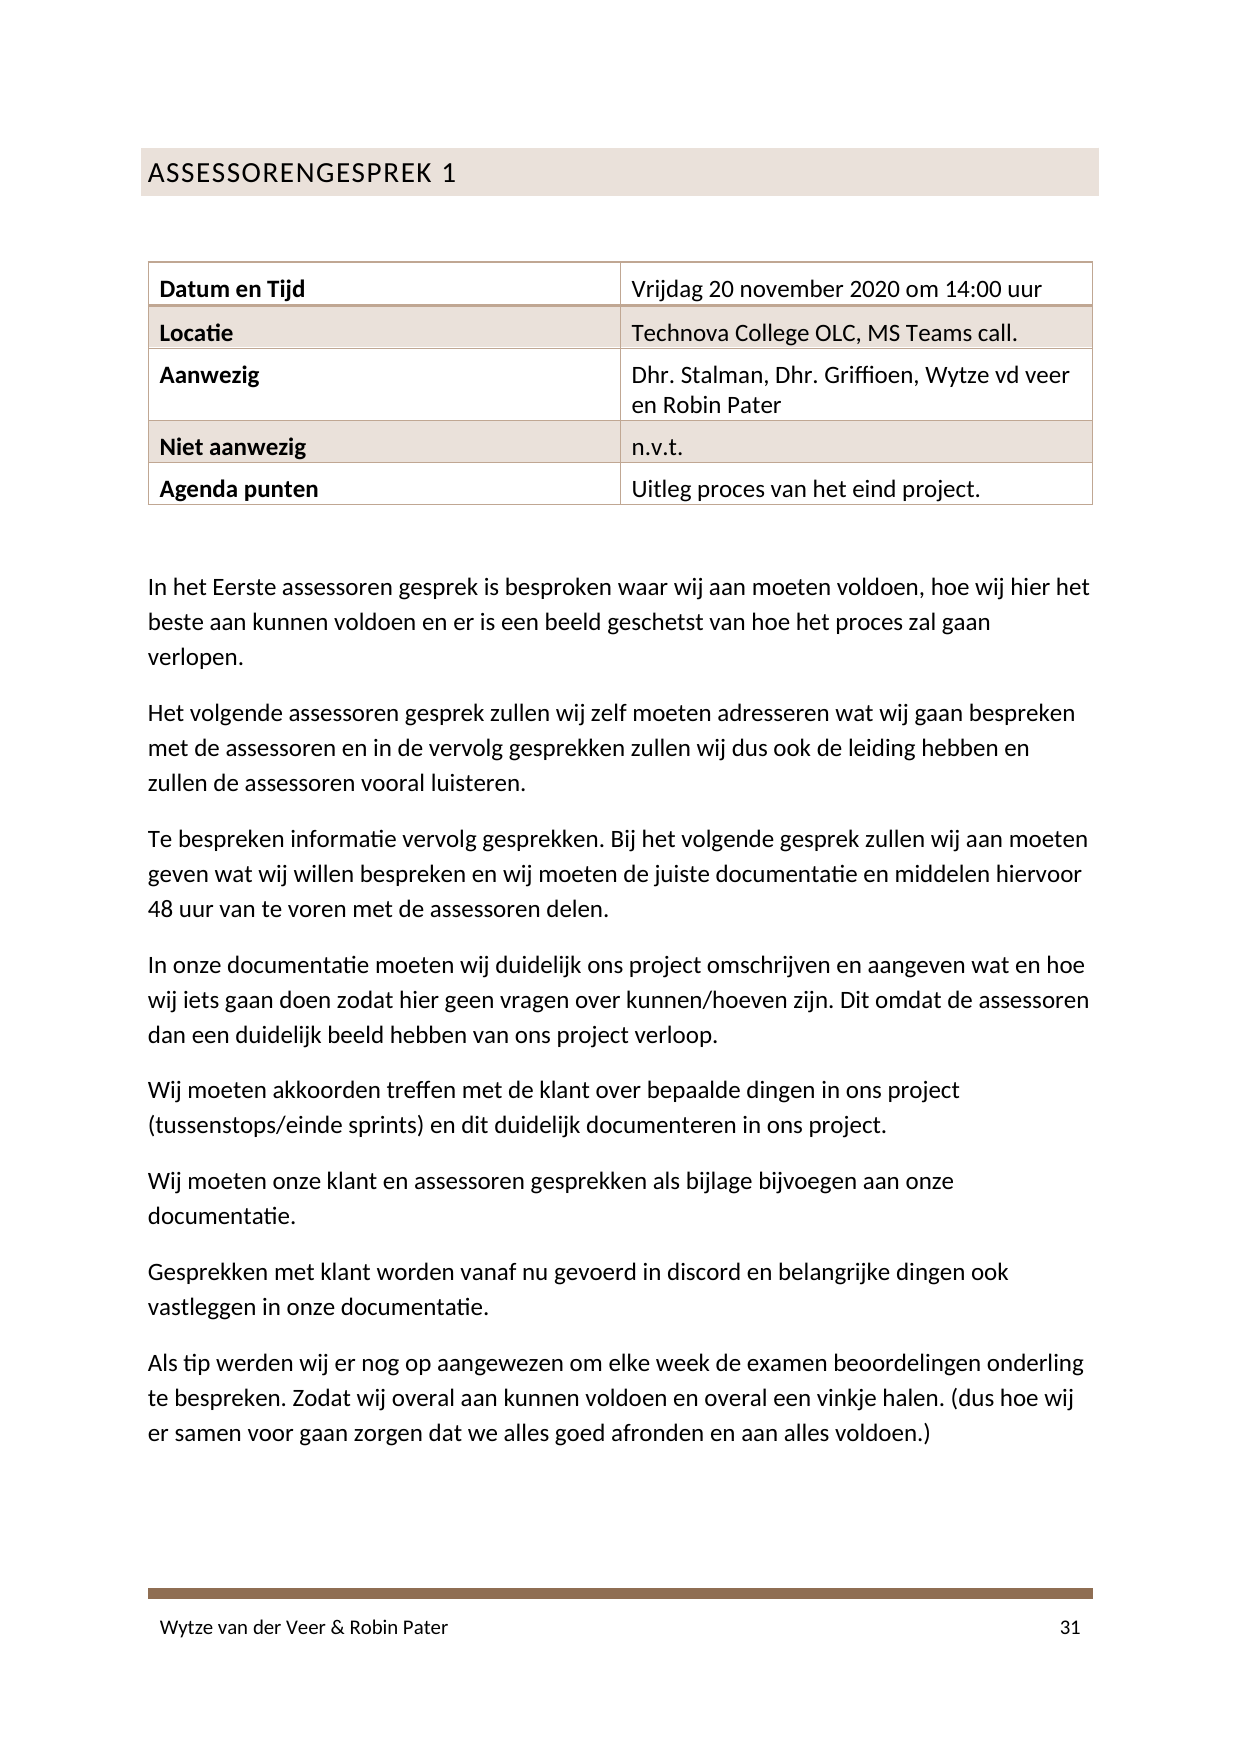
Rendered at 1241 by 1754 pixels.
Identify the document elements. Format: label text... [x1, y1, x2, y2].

table_cell Niet aanwezig [149, 421, 620, 462]
text Wij moeten akkoorden treffen met de klant over bepaalde dingen in ons project (tussenstops/einde sprints) en dit duidelijk documenteren in ons project. [148, 1074, 1093, 1140]
table_cell Technova College OLC, MS Teams call. [621, 307, 1092, 347]
text Het volgende assessoren gesprek zullen wij zelf moeten adresseren wat wij gaan bespreken met de assessoren en in de vervolg gesprekken zullen wij dus ook de leiding hebben en zullen de assessoren vooral luisteren. [148, 697, 1093, 798]
text Gesprekken met klant worden vanaf nu gevoerd in discord en belangrijke dingen ook vastleggen in onze documentatie. [148, 1256, 1093, 1322]
table_cell Agenda punten [149, 463, 620, 504]
table_cell n.v.t. [621, 421, 1092, 462]
table_cell Aanwezig [149, 349, 620, 420]
table_header Vrijdag 20 november 2020 om 14:00 uur [621, 263, 1092, 303]
table_cell Dhr. Stalman, Dhr. Griffioen, Wytze vd veer en Robin Pater [621, 349, 1092, 420]
text In het Eerste assessoren gesprek is besproken waar wij aan moeten voldoen, hoe wij hier het beste aan kunnen voldoen en er is een beeld geschetst van hoe het proces zal gaan verlopen. [148, 571, 1093, 672]
table_header Datum en Tijd [149, 263, 620, 303]
table_cell Uitleg proces van het eind project. [621, 463, 1092, 504]
text Als tip werden wij er nog op aangewezen om elke week de examen beoordelingen onderling te bespreken. Zodat wij overal aan kunnen voldoen en overal een vinkje halen. (dus hoe wij er samen voor gaan zorgen dat we alles goed afronden en aan alles voldoen.) [148, 1347, 1093, 1448]
subtitle Assessorengesprek 1 [148, 154, 1093, 189]
text In onze documentatie moeten wij duidelijk ons project omschrijven en aangeven wat en hoe wij iets gaan doen zodat hier geen vragen over kunnen/hoeven zijn. Dit omdat de assessoren dan een duidelijk beeld hebben van ons project verloop. [148, 949, 1093, 1049]
text Wij moeten onze klant en assessoren gesprekken als bijlage bijvoegen aan onze documentatie. [148, 1165, 1093, 1231]
text Te bespreken informatie vervolg gesprekken. Bij het volgende gesprek zullen wij aan moeten geven wat wij willen bespreken en wij moeten de juiste documentatie en middelen hiervoor 48 uur van te voren met de assessoren delen. [148, 823, 1093, 923]
table_cell Locatie [149, 307, 620, 347]
